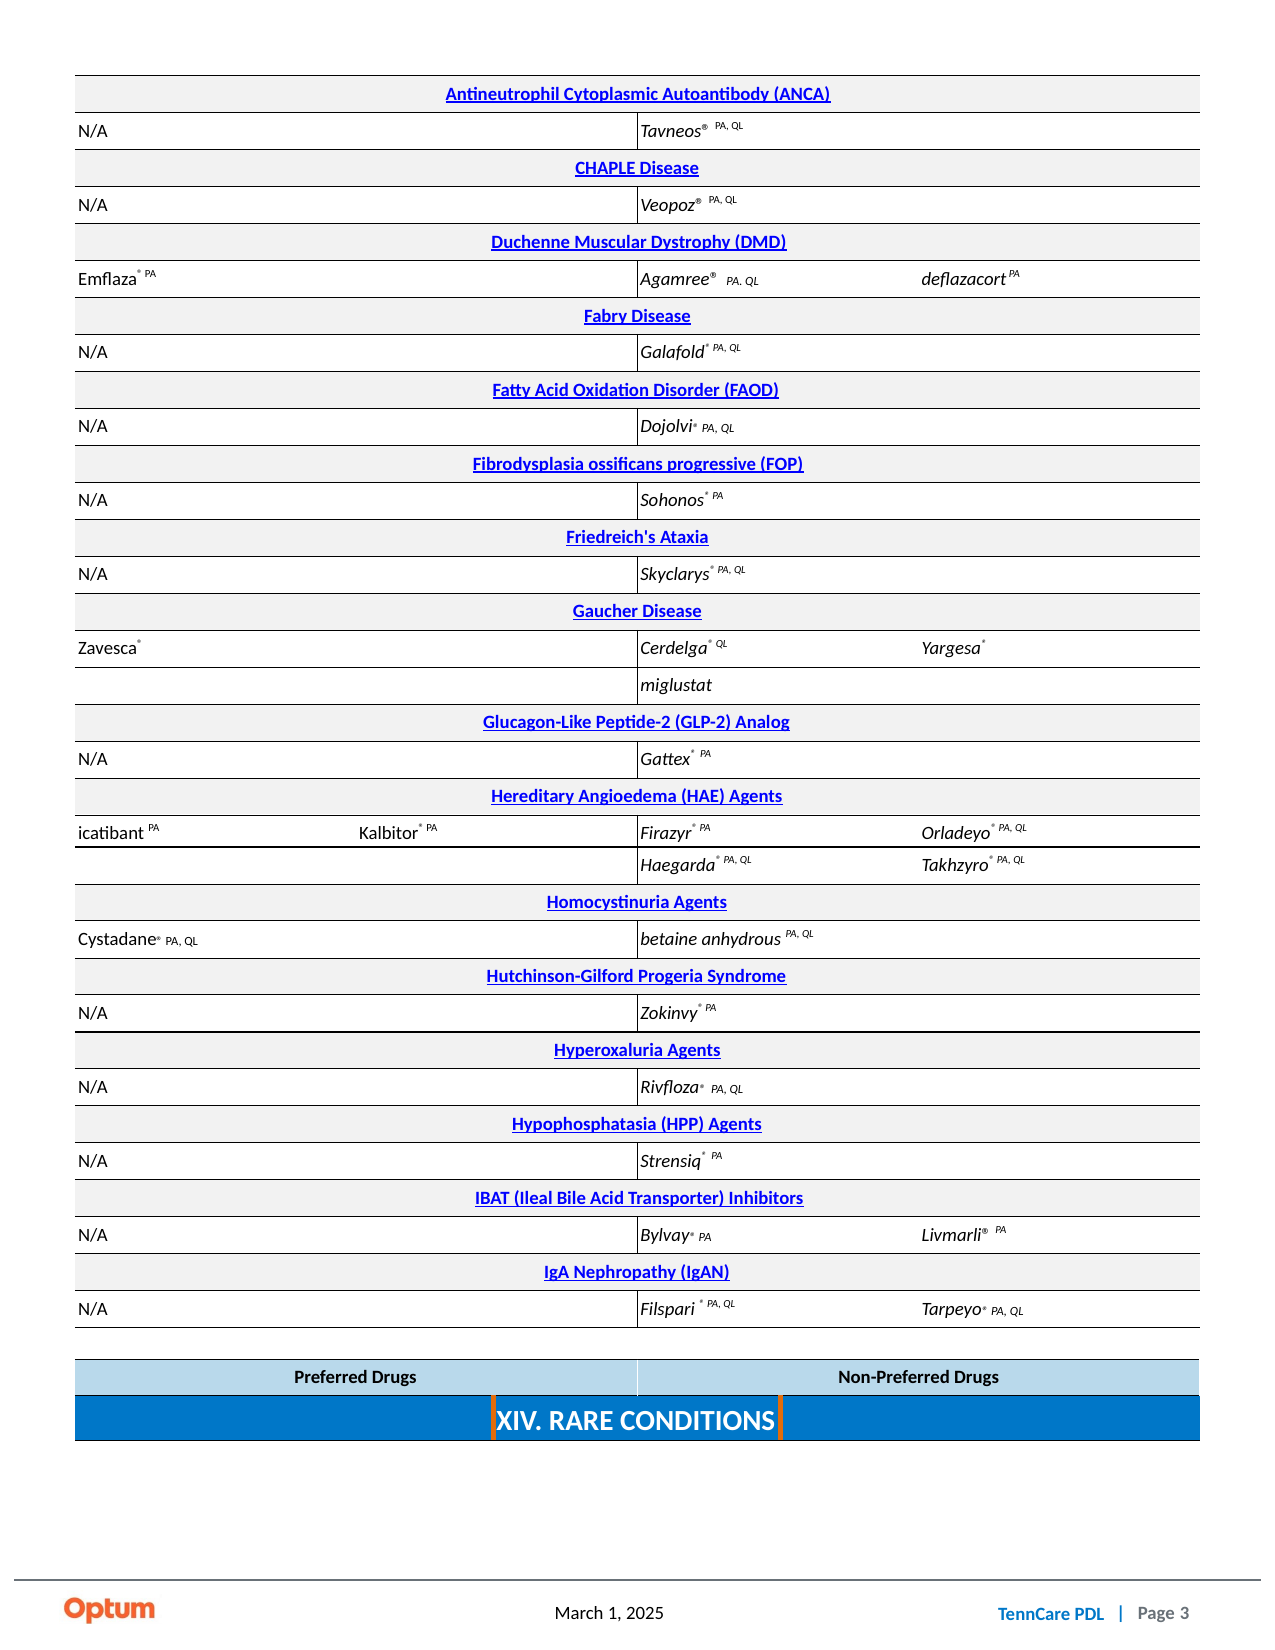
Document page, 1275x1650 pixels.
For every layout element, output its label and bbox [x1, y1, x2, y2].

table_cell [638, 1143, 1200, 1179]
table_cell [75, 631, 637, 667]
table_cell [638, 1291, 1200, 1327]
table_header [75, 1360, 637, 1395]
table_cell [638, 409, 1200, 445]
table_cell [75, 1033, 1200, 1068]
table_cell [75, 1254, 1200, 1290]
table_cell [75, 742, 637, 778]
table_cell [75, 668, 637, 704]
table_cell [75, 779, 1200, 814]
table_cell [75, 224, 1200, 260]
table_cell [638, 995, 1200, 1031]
picture [59, 1590, 162, 1624]
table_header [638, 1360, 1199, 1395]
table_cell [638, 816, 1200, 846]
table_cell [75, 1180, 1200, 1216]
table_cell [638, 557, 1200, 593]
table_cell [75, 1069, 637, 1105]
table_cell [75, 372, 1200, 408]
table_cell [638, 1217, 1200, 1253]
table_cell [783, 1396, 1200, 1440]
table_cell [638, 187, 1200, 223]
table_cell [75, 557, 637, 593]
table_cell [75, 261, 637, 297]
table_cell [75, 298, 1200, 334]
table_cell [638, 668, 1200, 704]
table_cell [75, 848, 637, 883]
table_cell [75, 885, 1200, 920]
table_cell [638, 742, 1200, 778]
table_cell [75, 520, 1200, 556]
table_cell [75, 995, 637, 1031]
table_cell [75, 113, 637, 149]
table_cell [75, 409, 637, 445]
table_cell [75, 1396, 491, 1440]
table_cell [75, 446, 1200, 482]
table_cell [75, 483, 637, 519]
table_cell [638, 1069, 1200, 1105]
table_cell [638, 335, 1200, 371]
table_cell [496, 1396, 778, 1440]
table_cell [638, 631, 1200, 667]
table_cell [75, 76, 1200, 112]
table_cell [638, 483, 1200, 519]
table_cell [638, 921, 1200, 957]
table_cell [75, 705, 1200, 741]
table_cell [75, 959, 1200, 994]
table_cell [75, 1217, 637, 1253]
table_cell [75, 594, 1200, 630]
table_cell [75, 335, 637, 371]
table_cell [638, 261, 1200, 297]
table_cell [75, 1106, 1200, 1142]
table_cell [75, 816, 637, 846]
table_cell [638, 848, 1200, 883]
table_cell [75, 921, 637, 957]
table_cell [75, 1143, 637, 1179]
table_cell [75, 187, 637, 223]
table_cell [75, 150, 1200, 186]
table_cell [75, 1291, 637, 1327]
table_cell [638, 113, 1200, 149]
